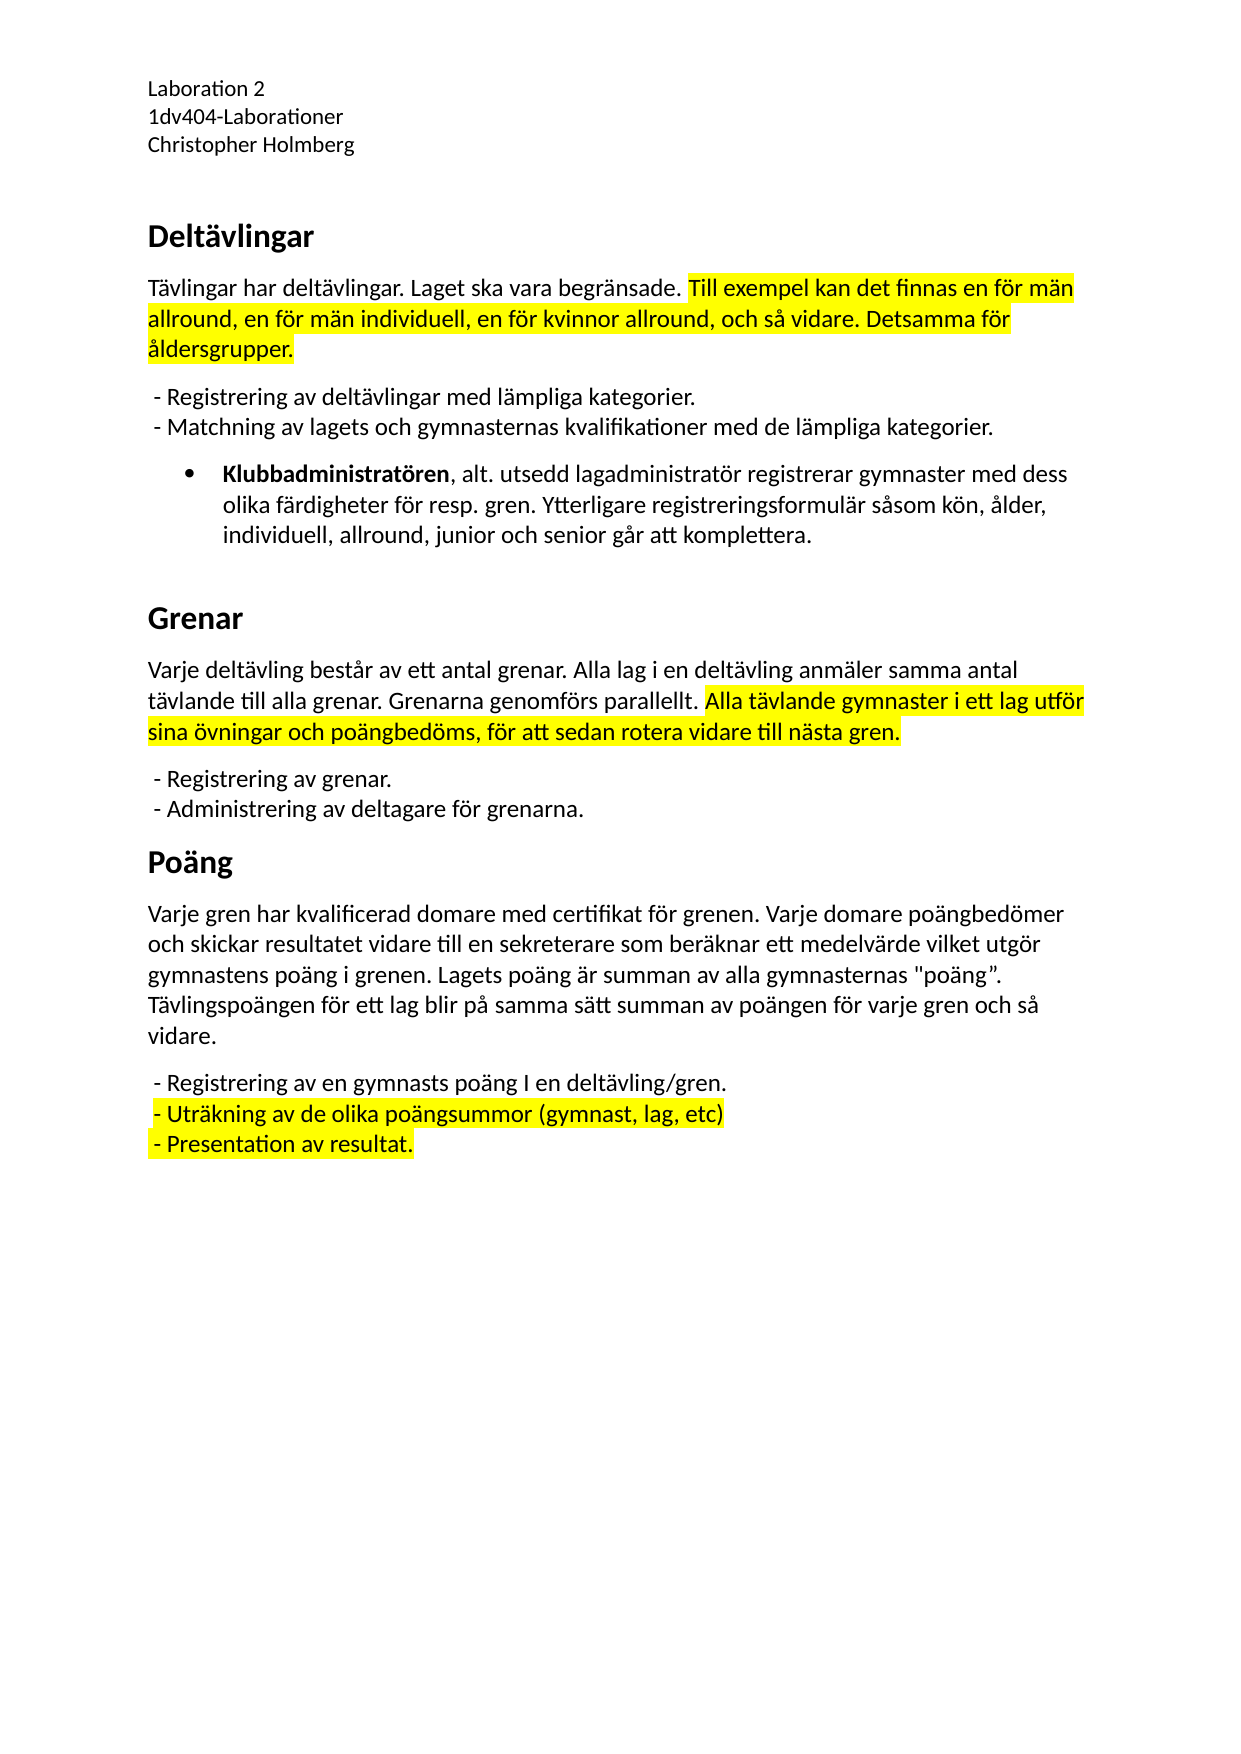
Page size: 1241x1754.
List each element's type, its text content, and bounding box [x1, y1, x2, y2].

text Tävlingar har deltävlingar. Laget ska vara begränsade. Till exempel kan det finnas en för män allround, en för män individuell, en för kvinnor allround, och så vidare. Detsamma för åldersgrupper. [148, 273, 688, 303]
text Varje gren har kvalificerad domare med certifikat för grenen. Varje domare poängbedömer och skickar resultatet vidare till en sekreterare som beräknar ett medelvärde vilket utgör gymnastens poäng i grenen. Lagets poäng är summan av alla gymnasternas "poäng”. Tävlingspoängen för ett lag blir på samma sätt summan av poängen för varje gren och så vidare. [148, 898, 1093, 1051]
text Poäng [148, 841, 1093, 881]
text - Registrering av en gymnasts poäng I en deltävling/gren. - Uträkning av de olika poängsummor (gymnast, lag, etc) - Presentation av resultat. [148, 1067, 1093, 1159]
text Deltävlingar [148, 215, 1093, 256]
text Grenar [148, 597, 1093, 638]
text - Registrering av deltävlingar med lämpliga kategorier. - Matchning av lagets och gymnasternas kvalifikationer med de lämpliga kategorier. [148, 381, 1093, 442]
list Klubbadministratören, alt. utsedd lagadministratör registrerar gymnaster med dess olika färdigheter för resp. gren. Ytterligare registreringsformulär såsom kön, ålder, individuell, allround, junior och senior går att komplettera. [185, 458, 1093, 550]
text - Registrering av grenar. - Administrering av deltagare för grenarna. [148, 763, 1093, 824]
text Varje deltävling består av ett antal grenar. Alla lag i en deltävling anmäler samma antal tävlande till alla grenar. Grenarna genomförs parallellt. Alla tävlande gymnaster i ett lag utför sina övningar och poängbedöms, för att sedan rotera vidare till nästa gren. [148, 655, 1093, 746]
text Tävlingar har deltävlingar. Laget ska vara begränsade. Till exempel kan det finnas en för män allround, en för män individuell, en för kvinnor allround, och så vidare. Detsamma för åldersgrupper. [294, 273, 1093, 364]
